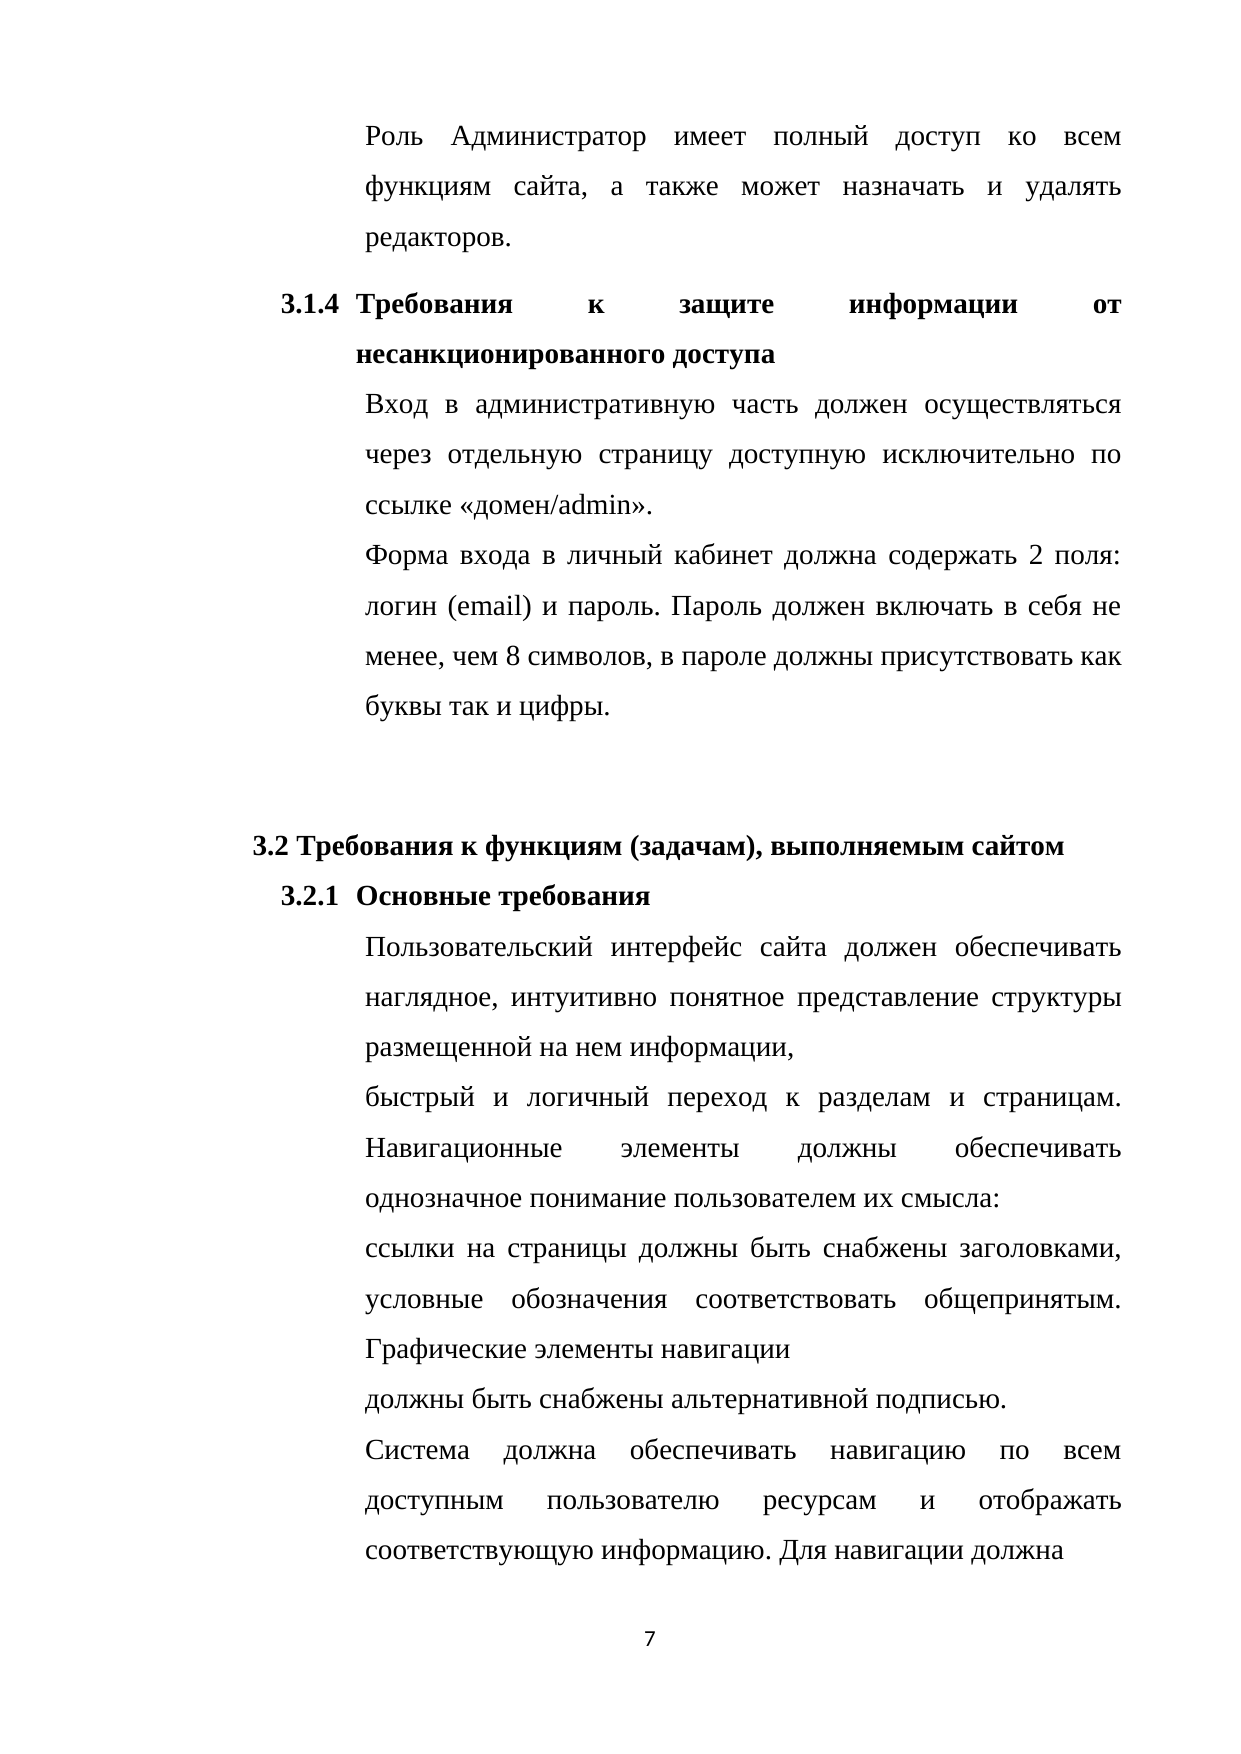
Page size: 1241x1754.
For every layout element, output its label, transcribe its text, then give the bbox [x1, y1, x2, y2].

text ссылки на страницы должны быть снабжены заголовками, условные обозначения соответствовать общепринятым. Графические элементы навигации [365, 1231, 1122, 1365]
text должны быть снабжены альтернативной подписью. [365, 1381, 1122, 1415]
list Требования к функциям (задачам), выполняемым сайтом [252, 828, 1122, 862]
text Система должна обеспечивать навигацию по всем доступным пользователю ресурсам и отображать соответствующую информацию. Для навигации должна [365, 1432, 1122, 1566]
text Вход в административную часть должен осуществляться через отдельную страницу доступную исключительно по ссылке «домен/admin». [365, 386, 1122, 521]
text Пользовательский интерфейс сайта должен обеспечивать наглядное, интуитивно понятное представление структуры размещенной на нем информации, [365, 929, 1122, 1063]
text быстрый и логичный переход к разделам и страницам. Навигационные элементы должны обеспечивать однозначное понимание пользователем их смысла: [365, 1079, 1122, 1214]
text Роль Администратор имеет полный доступ ко всем функциям сайта, а также может назначать и удалять редакторов. [365, 118, 1122, 252]
list Основные требования [281, 878, 1122, 912]
list Требования к защите информации от несанкционированного доступа [281, 286, 1122, 369]
text Форма входа в личный кабинет должна содержать 2 поля: логин (email) и пароль. Пароль должен включать в себя не менее, чем 8 символов, в пароле должны присутствовать как буквы так и цифры. [365, 537, 1122, 722]
